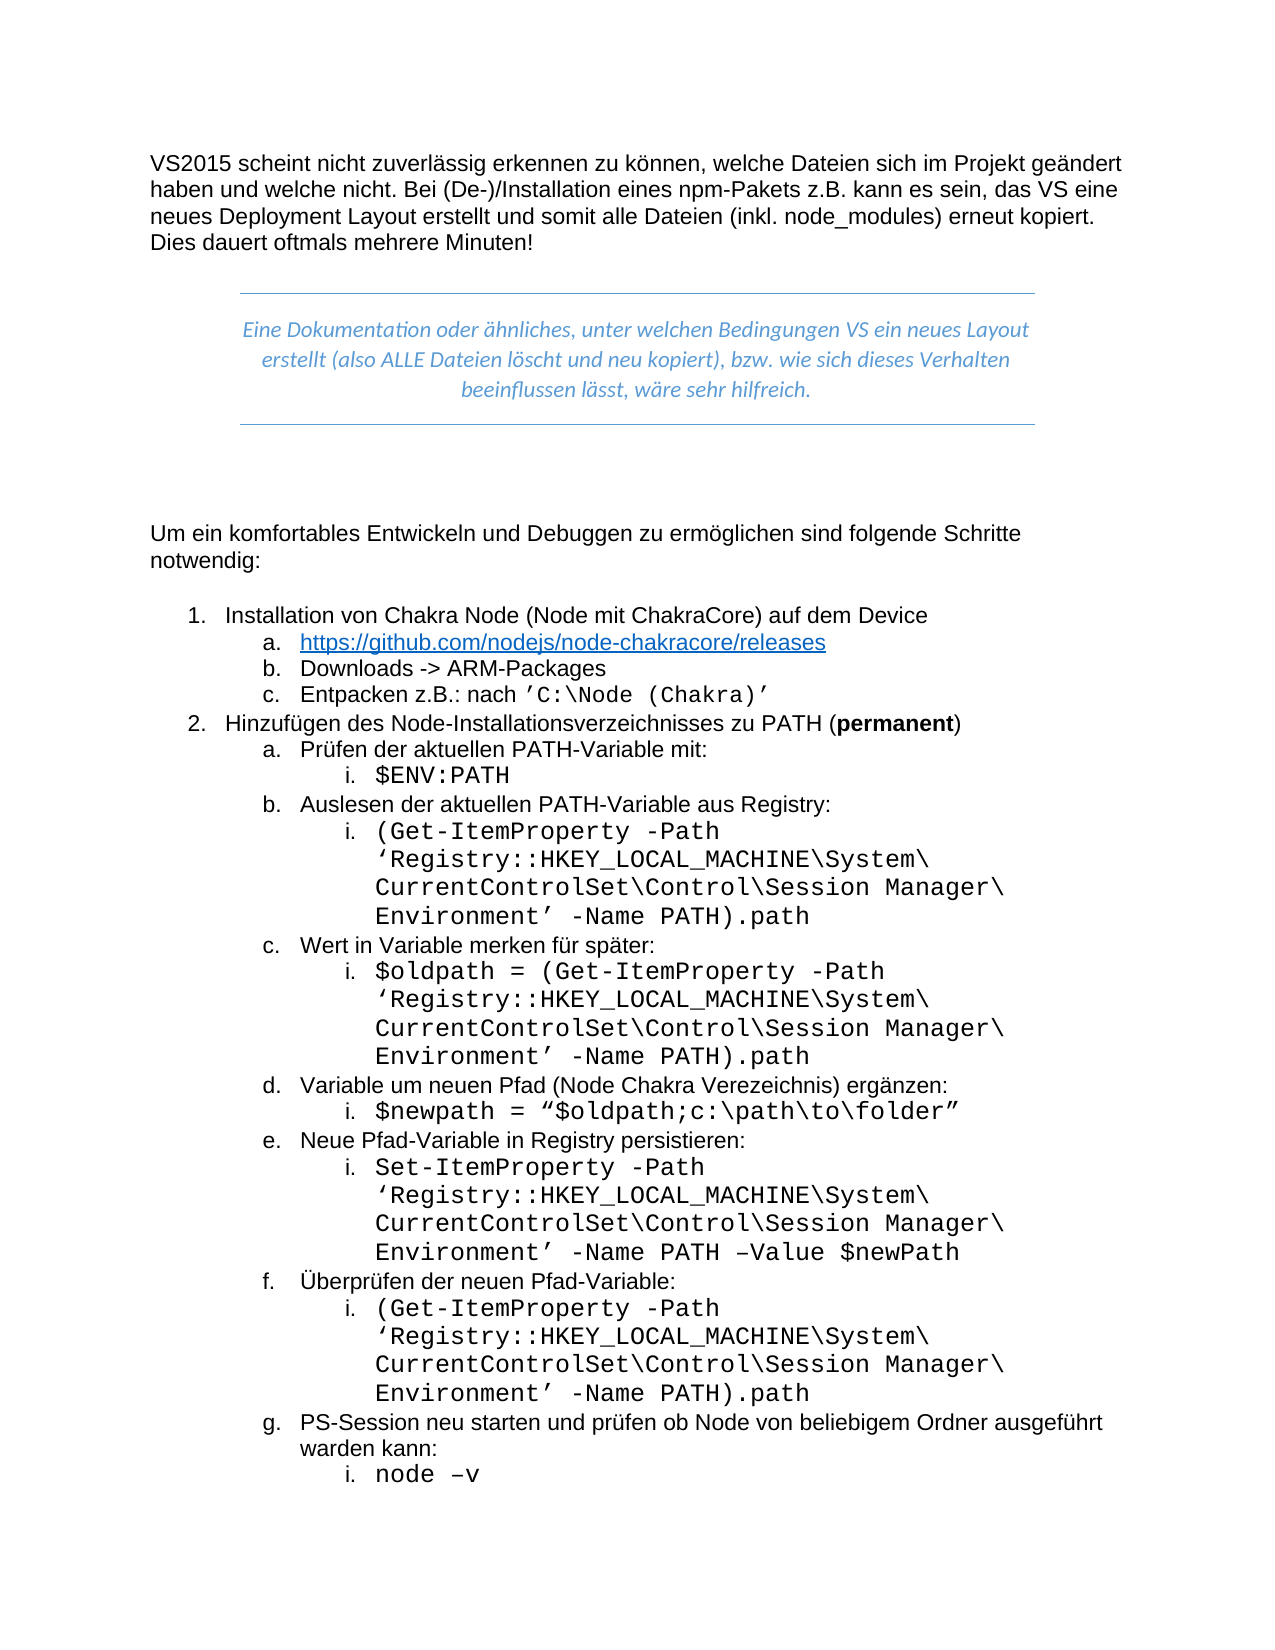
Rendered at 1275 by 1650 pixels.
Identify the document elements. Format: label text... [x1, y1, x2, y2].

list Neue Pfad-Variable in Registry persistieren: [262, 1127, 1125, 1153]
list (Get-ItemProperty -Path ‘Registry::HKEY_LOCAL_MACHINE\System\CurrentControlSet\Control\Session Manager\Environment’ -Name PATH).path [356, 1294, 1125, 1408]
list Hinzufügen des Node-Installationsverzeichnisses zu PATH (permanent) [187, 709, 1125, 736]
list Set-ItemProperty -Path ‘Registry::HKEY_LOCAL_MACHINE\System\CurrentControlSet\Control\Session Manager\Environment’ -Name PATH –Value $newPath [356, 1153, 1125, 1268]
list Variable um neuen Pfad (Node Chakra Verezeichnis) ergänzen: [262, 1072, 1125, 1098]
list $newpath = “$oldpath;c:\path\to\folder” [356, 1098, 1125, 1127]
text VS2015 scheint nicht zuverlässig erkennen zu können, welche Dateien sich im Projekt geändert haben und welche nicht. Bei (De-)/Installation eines npm-Pakets z.B. kann es sein, das VS eine neues Deployment Layout erstellt und somit alle Dateien (inkl. node_modules) erneut kopiert. Dies dauert oftmals mehrere Minuten! [150, 150, 1125, 255]
list Prüfen der aktuellen PATH-Variable mit: [262, 736, 1125, 762]
list Installation von Chakra Node (Node mit ChakraCore) auf dem Device [187, 602, 1125, 628]
list Wert in Variable merken für später: [262, 932, 1125, 958]
list $ENV:PATH [356, 762, 1125, 791]
list (Get-ItemProperty -Path ‘Registry::HKEY_LOCAL_MACHINE\System\CurrentControlSet\Control\Session Manager\Environment’ -Name PATH).path [356, 818, 1125, 932]
list node –v [356, 1461, 1125, 1490]
list https://github.com/nodejs/node-chakracore/releases [262, 628, 1125, 655]
text Um ein komfortables Entwickeln und Debuggen zu ermöglichen sind folgende Schritte notwendig: [150, 520, 1125, 573]
text Eine Dokumentation oder ähnliches, unter welchen Bedingungen VS ein neues Layout erstellt (also ALLE Dateien löscht und neu kopiert), bzw. wie sich dieses Verhalten beeinflussen lässt, wäre sehr hilfreich. [240, 294, 1035, 424]
list Überprüfen der neuen Pfad-Variable: [262, 1268, 1125, 1294]
list Downloads -> ARM-Packages [262, 655, 1125, 681]
list $oldpath = (Get-ItemProperty -Path ‘Registry::HKEY_LOCAL_MACHINE\System\CurrentControlSet\Control\Session Manager\Environment’ -Name PATH).path [356, 958, 1125, 1072]
list Auslesen der aktuellen PATH-Variable aus Registry: [262, 791, 1125, 818]
list Entpacken z.B.: nach ’C:\Node (Chakra)’ [262, 681, 1125, 709]
list PS-Session neu starten und prüfen ob Node von beliebigem Ordner ausgeführt warden kann: [262, 1408, 1125, 1461]
